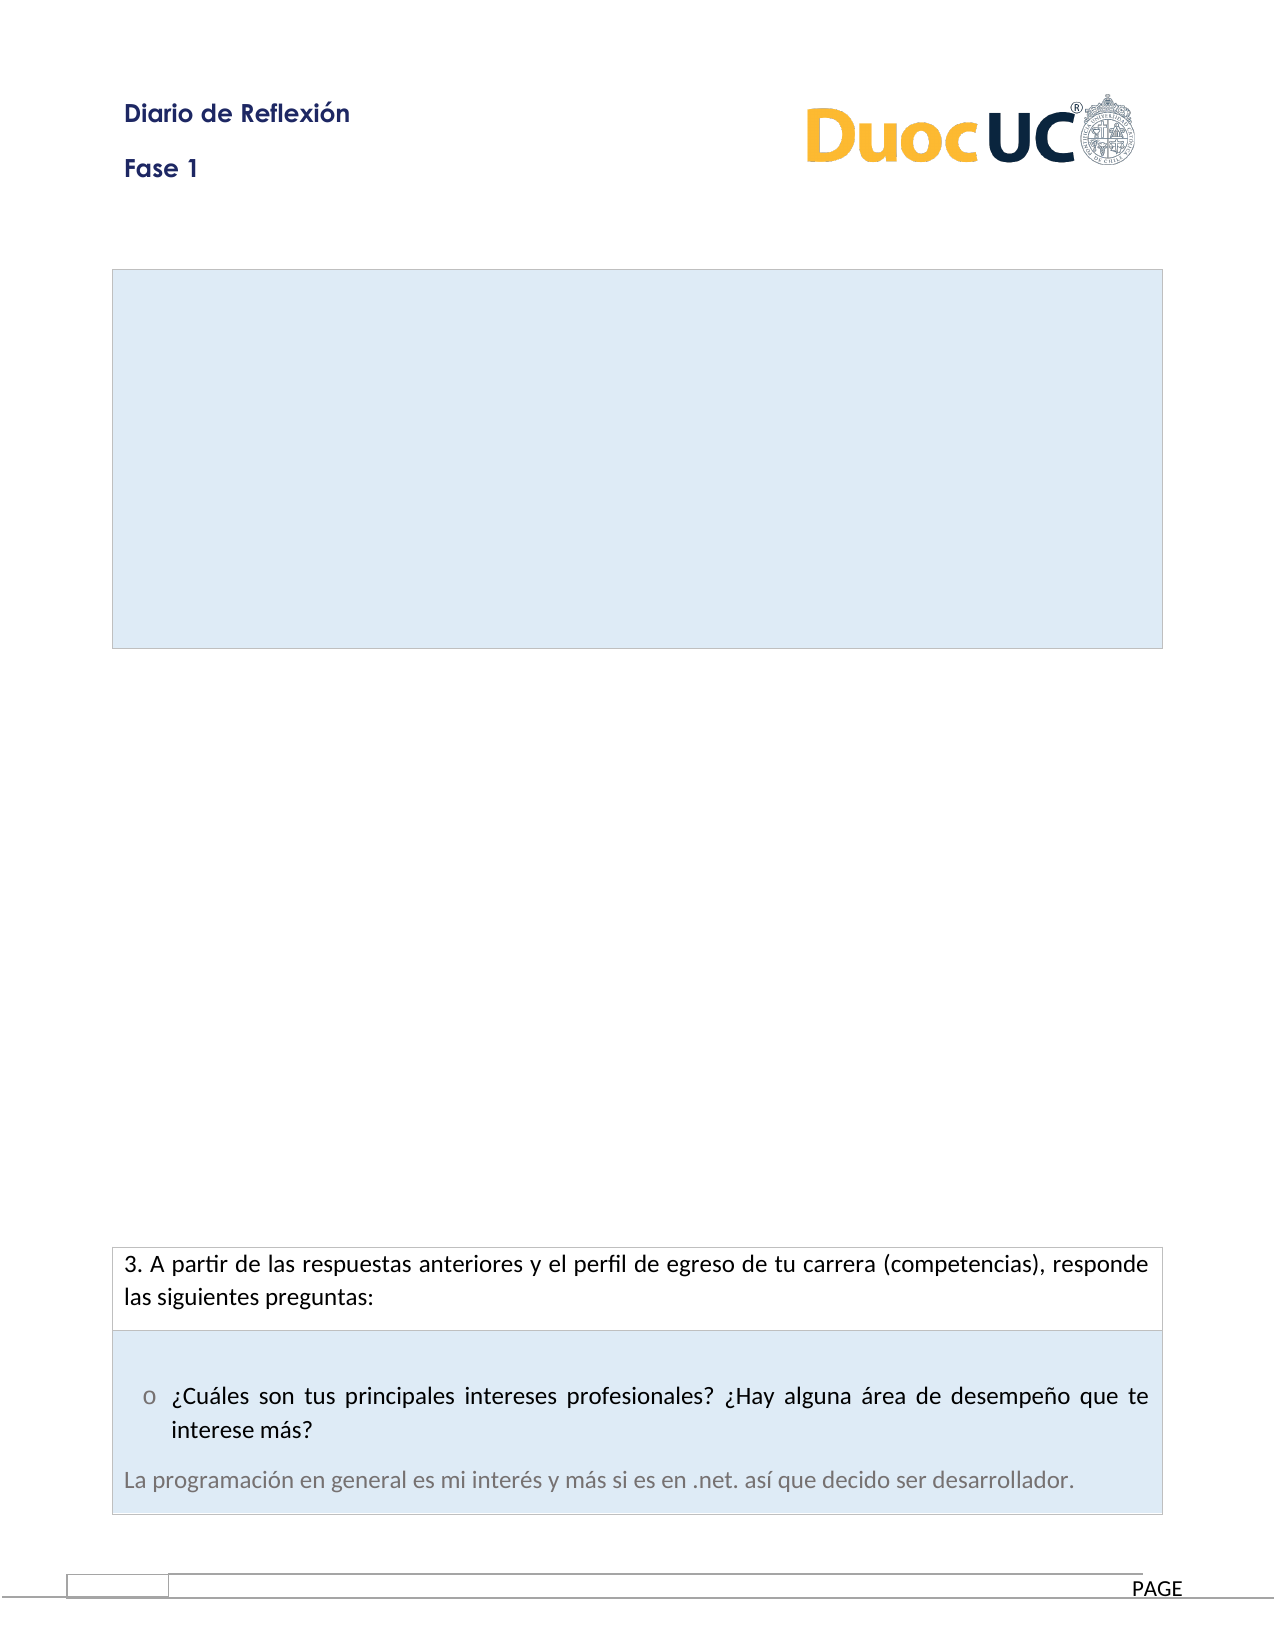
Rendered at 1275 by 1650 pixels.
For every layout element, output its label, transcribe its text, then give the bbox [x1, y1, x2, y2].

picture [807, 94, 1135, 165]
table_header 3. A partir de las respuestas anteriores y el perfil de egreso de tu carrera (competencias), responde las siguientes preguntas: [113, 1248, 1162, 1330]
